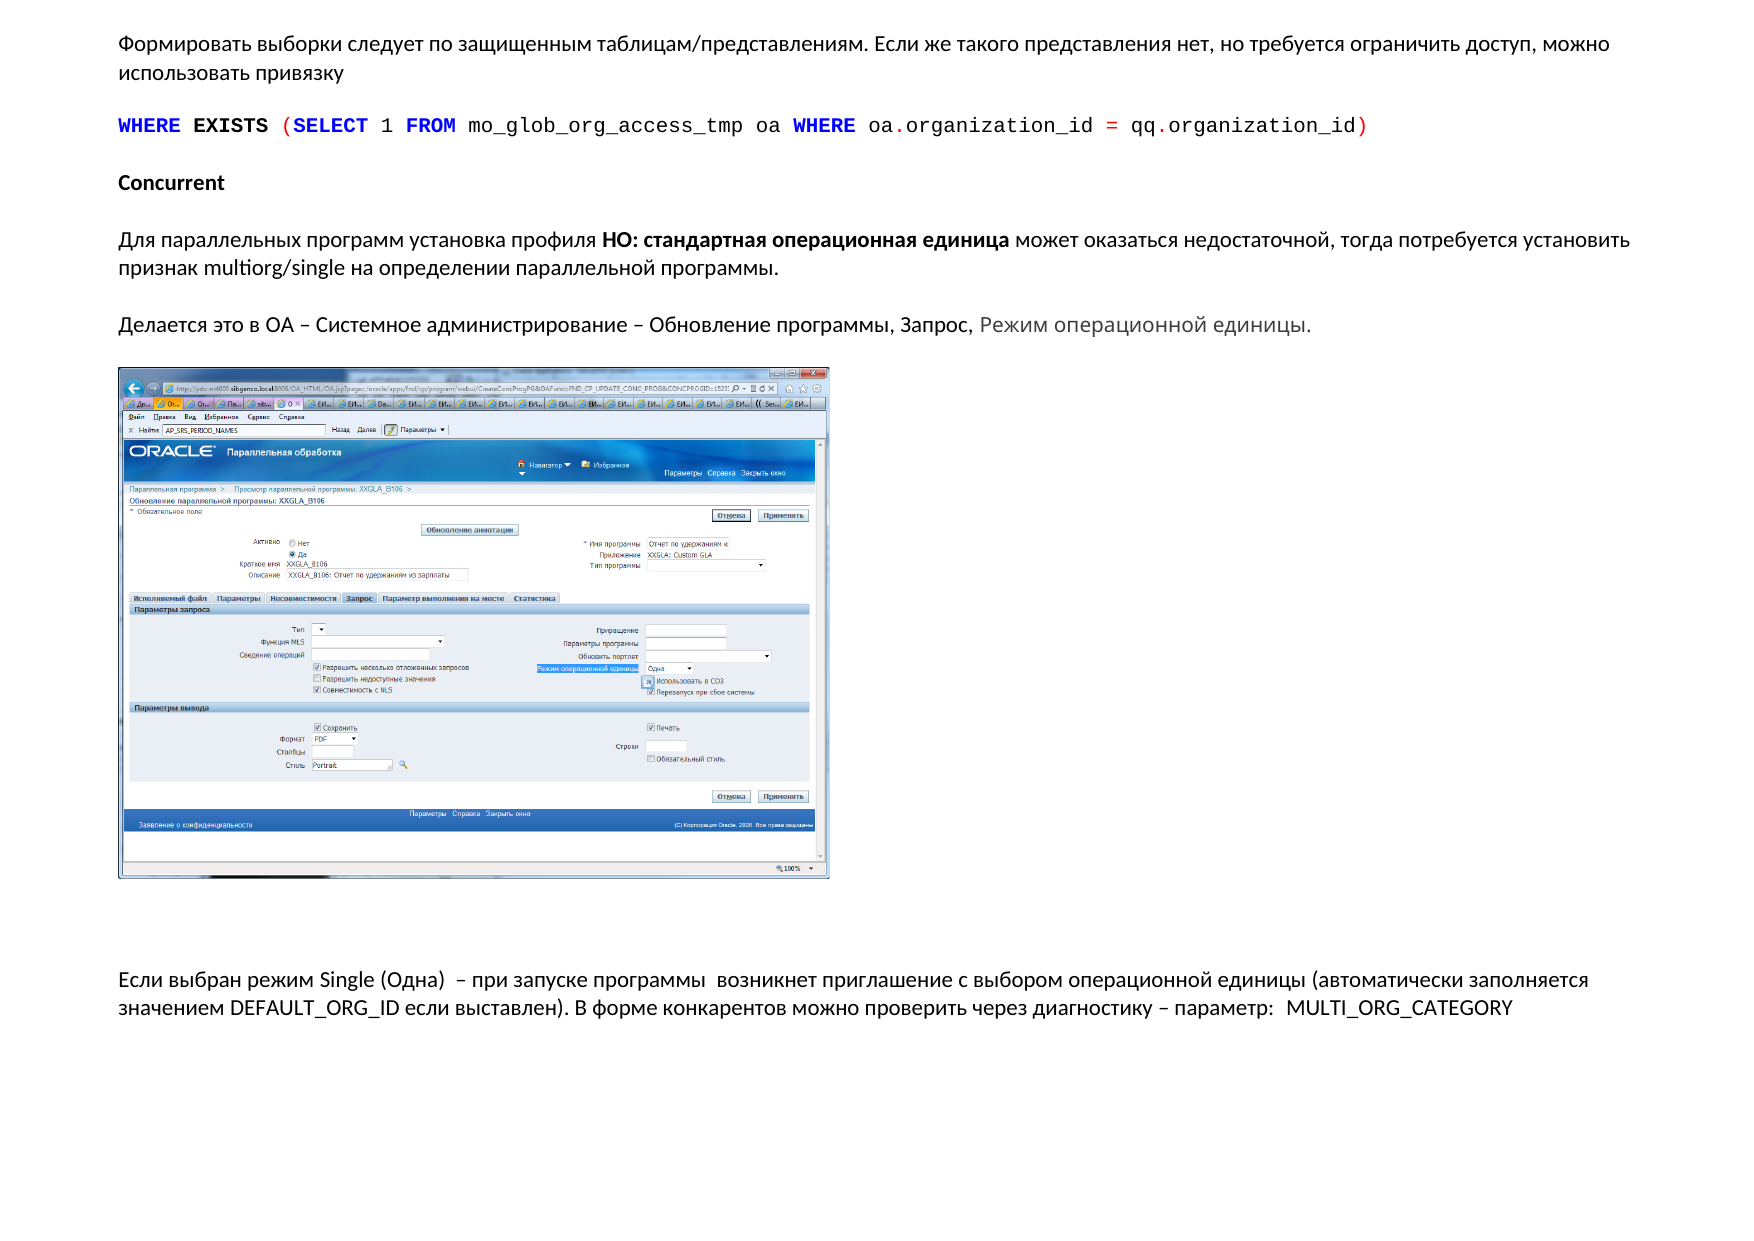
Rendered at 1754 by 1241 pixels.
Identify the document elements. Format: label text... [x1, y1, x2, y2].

text Concurrent [118, 168, 1695, 196]
text Формировать выборки следует по защищенным таблицам/представлениям. Если же такого представления нет, но требуется ограничить доступ, можно использовать привязку [118, 29, 1695, 86]
text Если выбран режим Single (Одна) – при запуске программы возникнет приглашение с выбором операционной единицы (автоматически заполняется значением DEFAULT_ORG_ID если выставлен). В форме конкарентов можно проверить через диагностику – параметр: MULTI_ORG_CATEGORY [118, 965, 1695, 1021]
picture [118, 367, 830, 879]
text Делается это в OA – Системное администрирование – Обновление программы, Запрос, Режим операционной единицы. [118, 310, 1695, 338]
text WHERE EXISTS (SELECT 1 FROM mo_glob_org_access_tmp oa WHERE oa.organization_id = qq.organization_id) [118, 115, 1695, 138]
text Для параллельных программ установка профиля НО: стандартная операционная единица может оказаться недостаточной, тогда потребуется установить признак multiorg/single на определении параллельной программы. [118, 225, 1695, 281]
